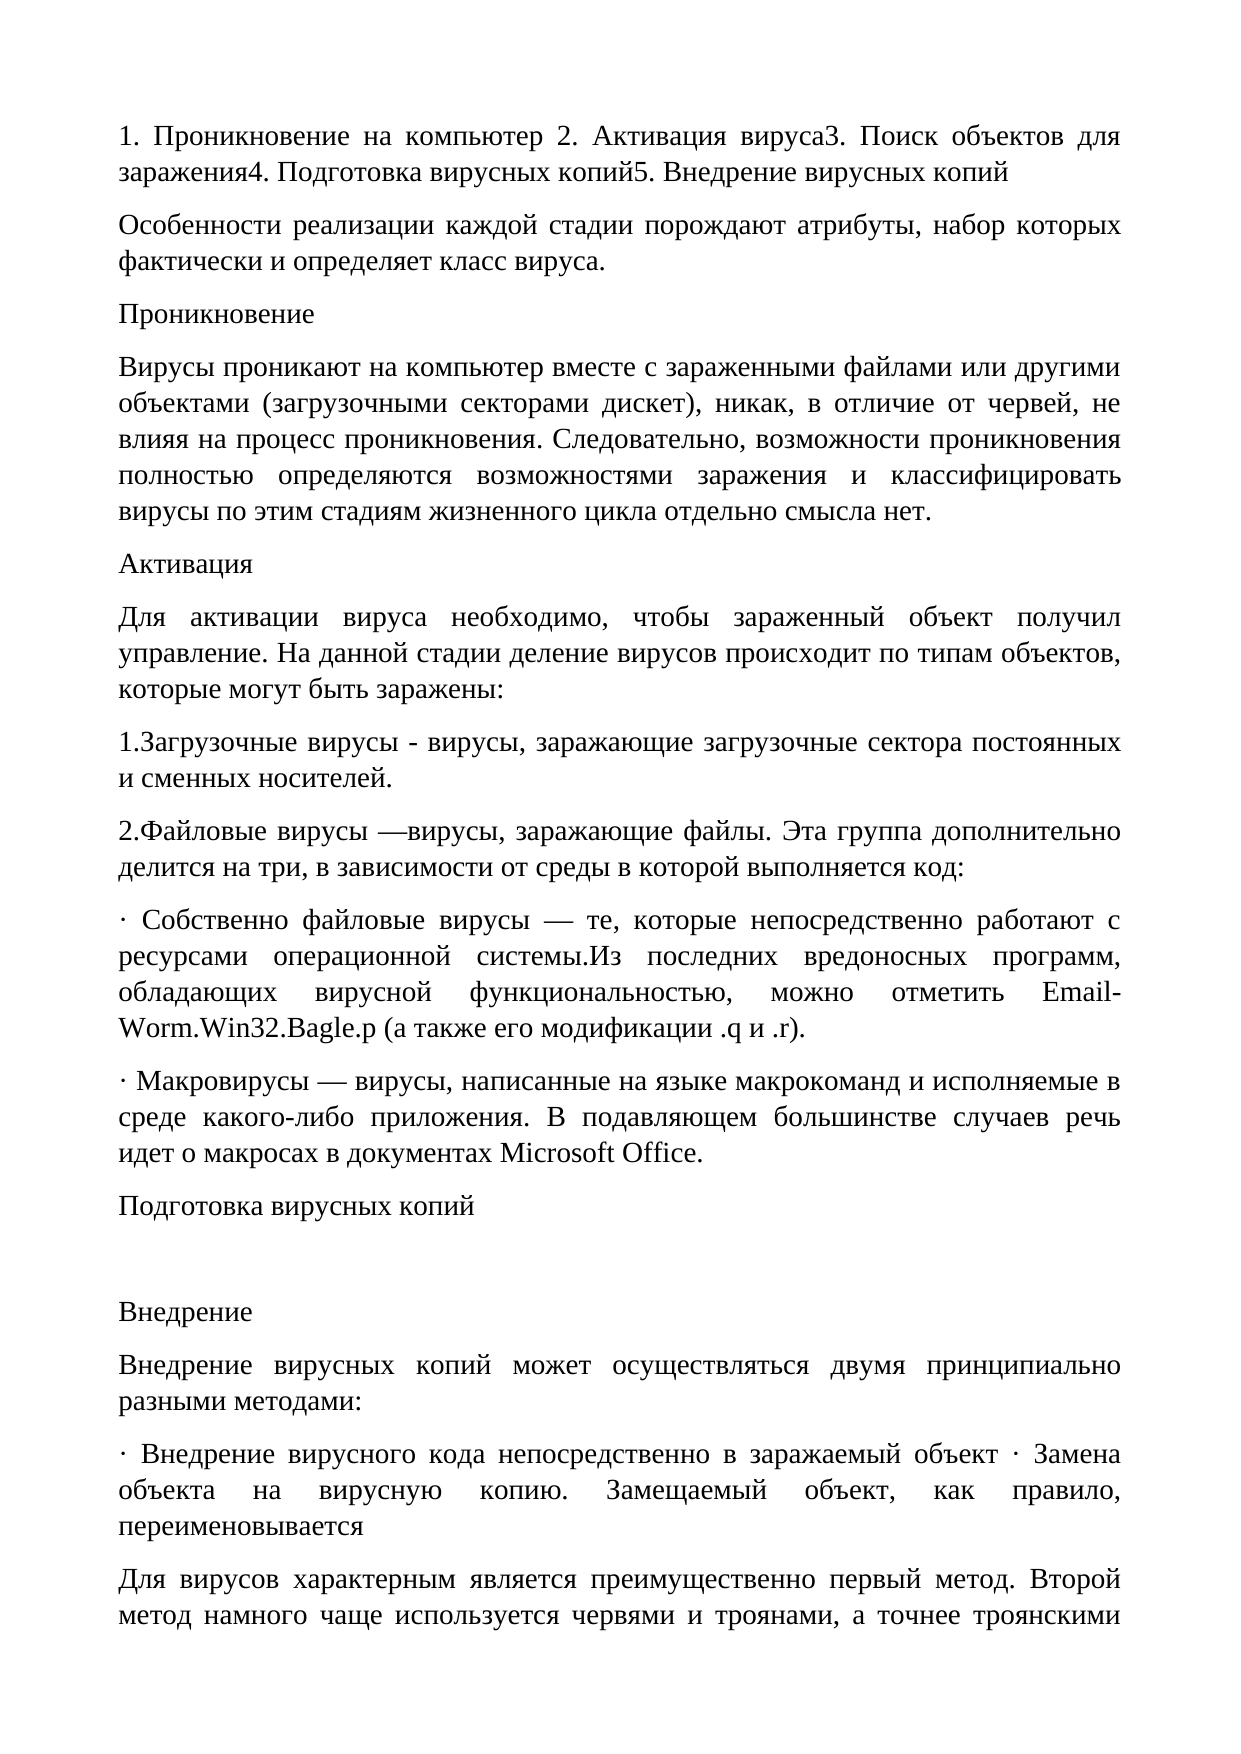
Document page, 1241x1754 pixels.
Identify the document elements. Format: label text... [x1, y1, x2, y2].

text Особенности реализации каждой стадии порождают атрибуты, набор которых фактически и определяет класс вируса. [118, 207, 1122, 277]
text Вирусы проникают на компьютер вместе с зараженными файлами или другими объектами (загрузочными секторами дискет), никак, в отличие от червей, не влияя на процесс проникновения. Следовательно, возможности проникновения полностью определяются возможностями заражения и классифицировать вирусы по этим стадиям жизненного цикла отдельно смысла нет. [118, 349, 1122, 527]
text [118, 1561, 1122, 1631]
text Активация [118, 546, 1122, 580]
text Для активации вируса необходимо, чтобы зараженный объект получил управление. На данной стадии деление вирусов происходит по типам объектов, которые могут быть заражены: [118, 599, 1122, 705]
text · Собственно файловые вирусы — те, которые непосредственно работают с ресурсами операционной системы.Из последних вредоносных программ, обладающих вирусной функциональностью, можно отметить Email-Worm.Win32.Bagle.p (а также его модификации .q и .r). [118, 902, 1122, 1044]
text 1.Загрузочные вирусы - вирусы, заражающие загрузочные сектора постоянных и сменных носителей. [118, 724, 1122, 794]
text · Макровирусы — вирусы, написанные на языке макрокоманд и исполняемые в среде какого-либо приложения. В подавляющем большинстве случаев речь идет о макросах в документах Microsoft Office. [118, 1063, 1122, 1169]
text · Внедрение вирусного кода непосредственно в заражаемый объект · Замена объекта на вирусную копию. Замещаемый объект, как правило, переименовывается [118, 1436, 1122, 1542]
text Внедрение [118, 1294, 1122, 1328]
text Проникновение [118, 296, 1122, 329]
text Подготовка вирусных копий [118, 1188, 1122, 1222]
text Внедрение вирусных копий может осуществляться двумя принципиально разными методами: [118, 1347, 1122, 1417]
text 1. Проникновение на компьютер 2. Активация вируса3. Поиск объектов для заражения4. Подготовка вирусных копий5. Внедрение вирусных копий [118, 118, 1122, 188]
text 2.Файловые вирусы —вирусы, заражающие файлы. Эта группа дополнительно делится на три, в зависимости от среды в которой выполняется код: [118, 813, 1122, 883]
